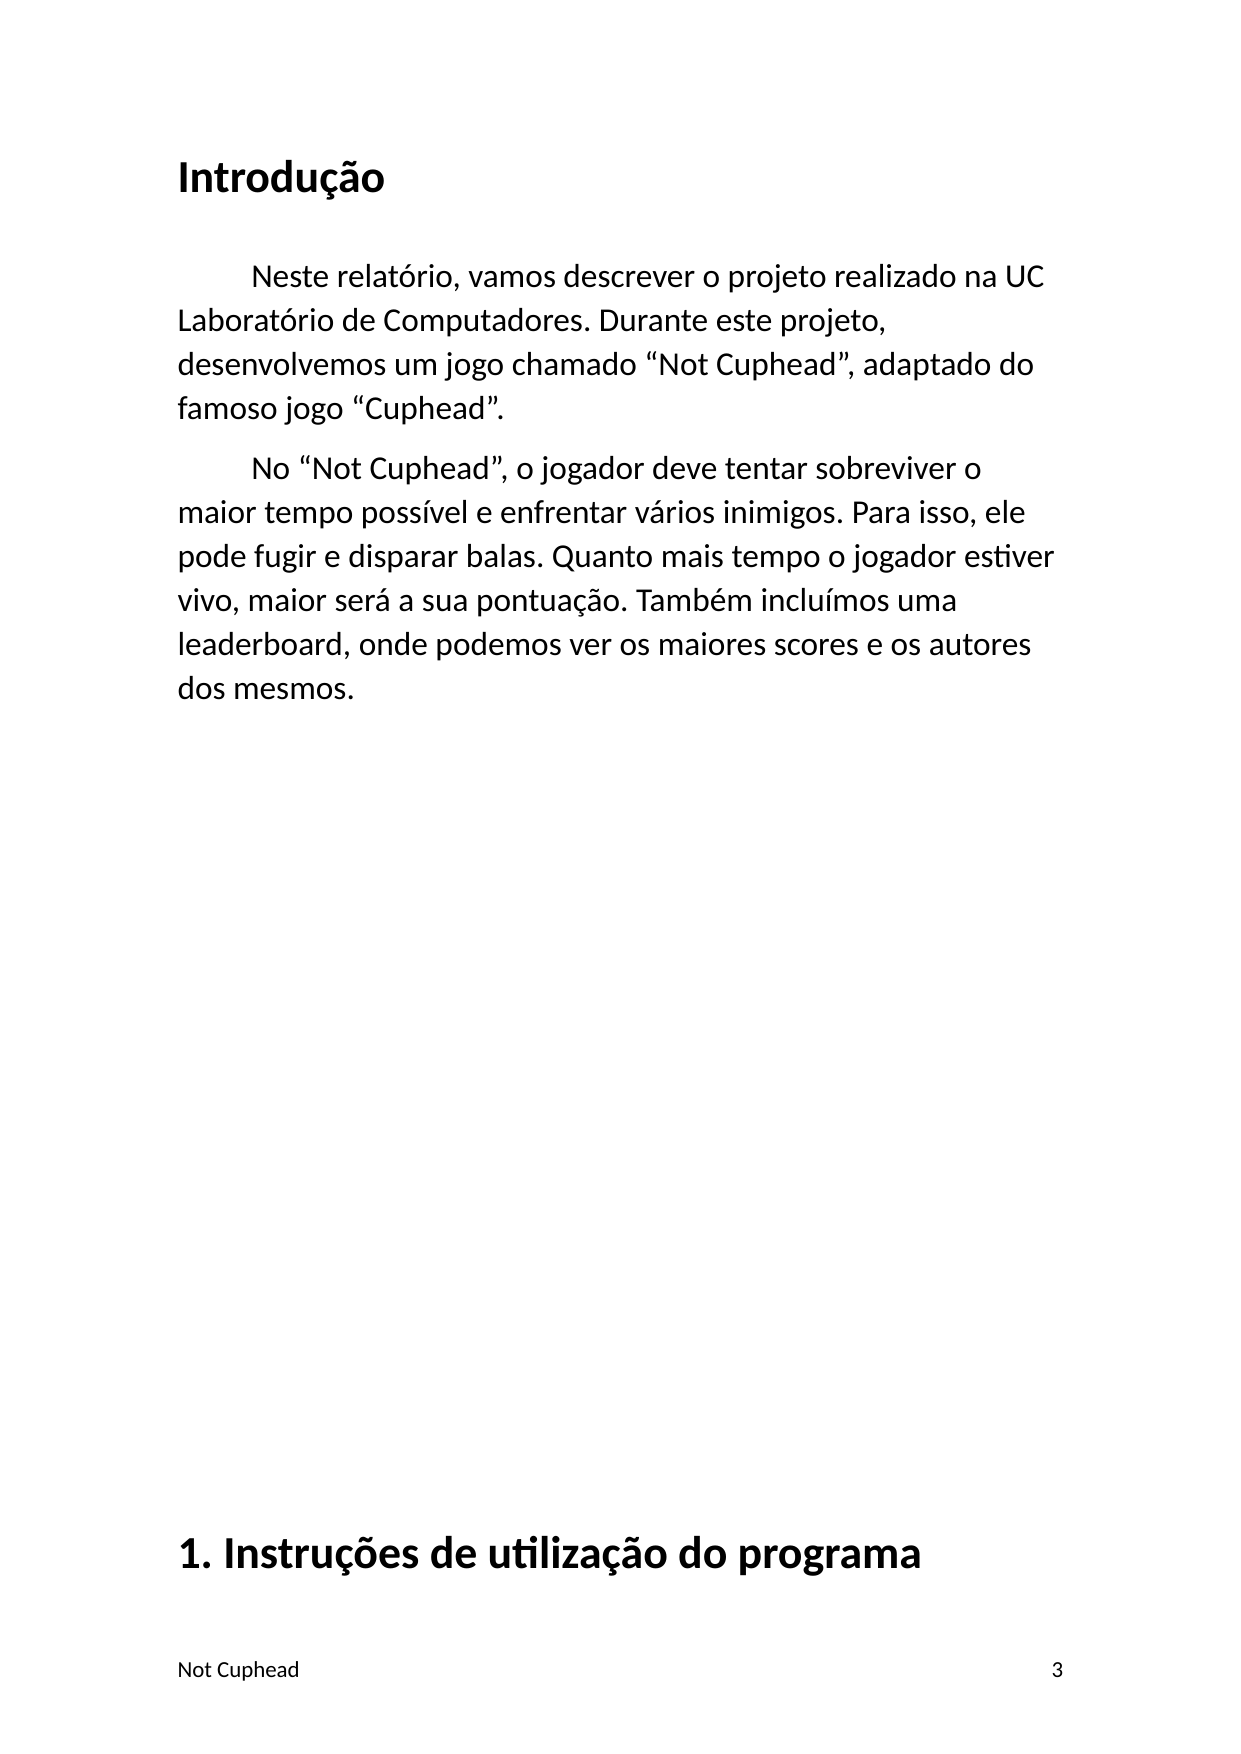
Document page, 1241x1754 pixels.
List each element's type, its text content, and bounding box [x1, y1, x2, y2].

text Neste relatório, vamos descrever o projeto realizado na UC Laboratório de Computadores. Durante este projeto, desenvolvemos um jogo chamado “Not Cuphead”, adaptado do famoso jogo “Cuphead”. [177, 255, 1063, 427]
subtitle Introdução [177, 148, 1063, 203]
subtitle 1. Instruções de utilização do programa [177, 1524, 1063, 1580]
text No “Not Cuphead”, o jogador deve tentar sobreviver o maior tempo possível e enfrentar vários inimigos. Para isso, ele pode fugir e disparar balas. Quanto mais tempo o jogador estiver vivo, maior será a sua pontuação. Também incluímos uma leaderboard, onde podemos ver os maiores scores e os autores dos mesmos. [177, 447, 1063, 708]
